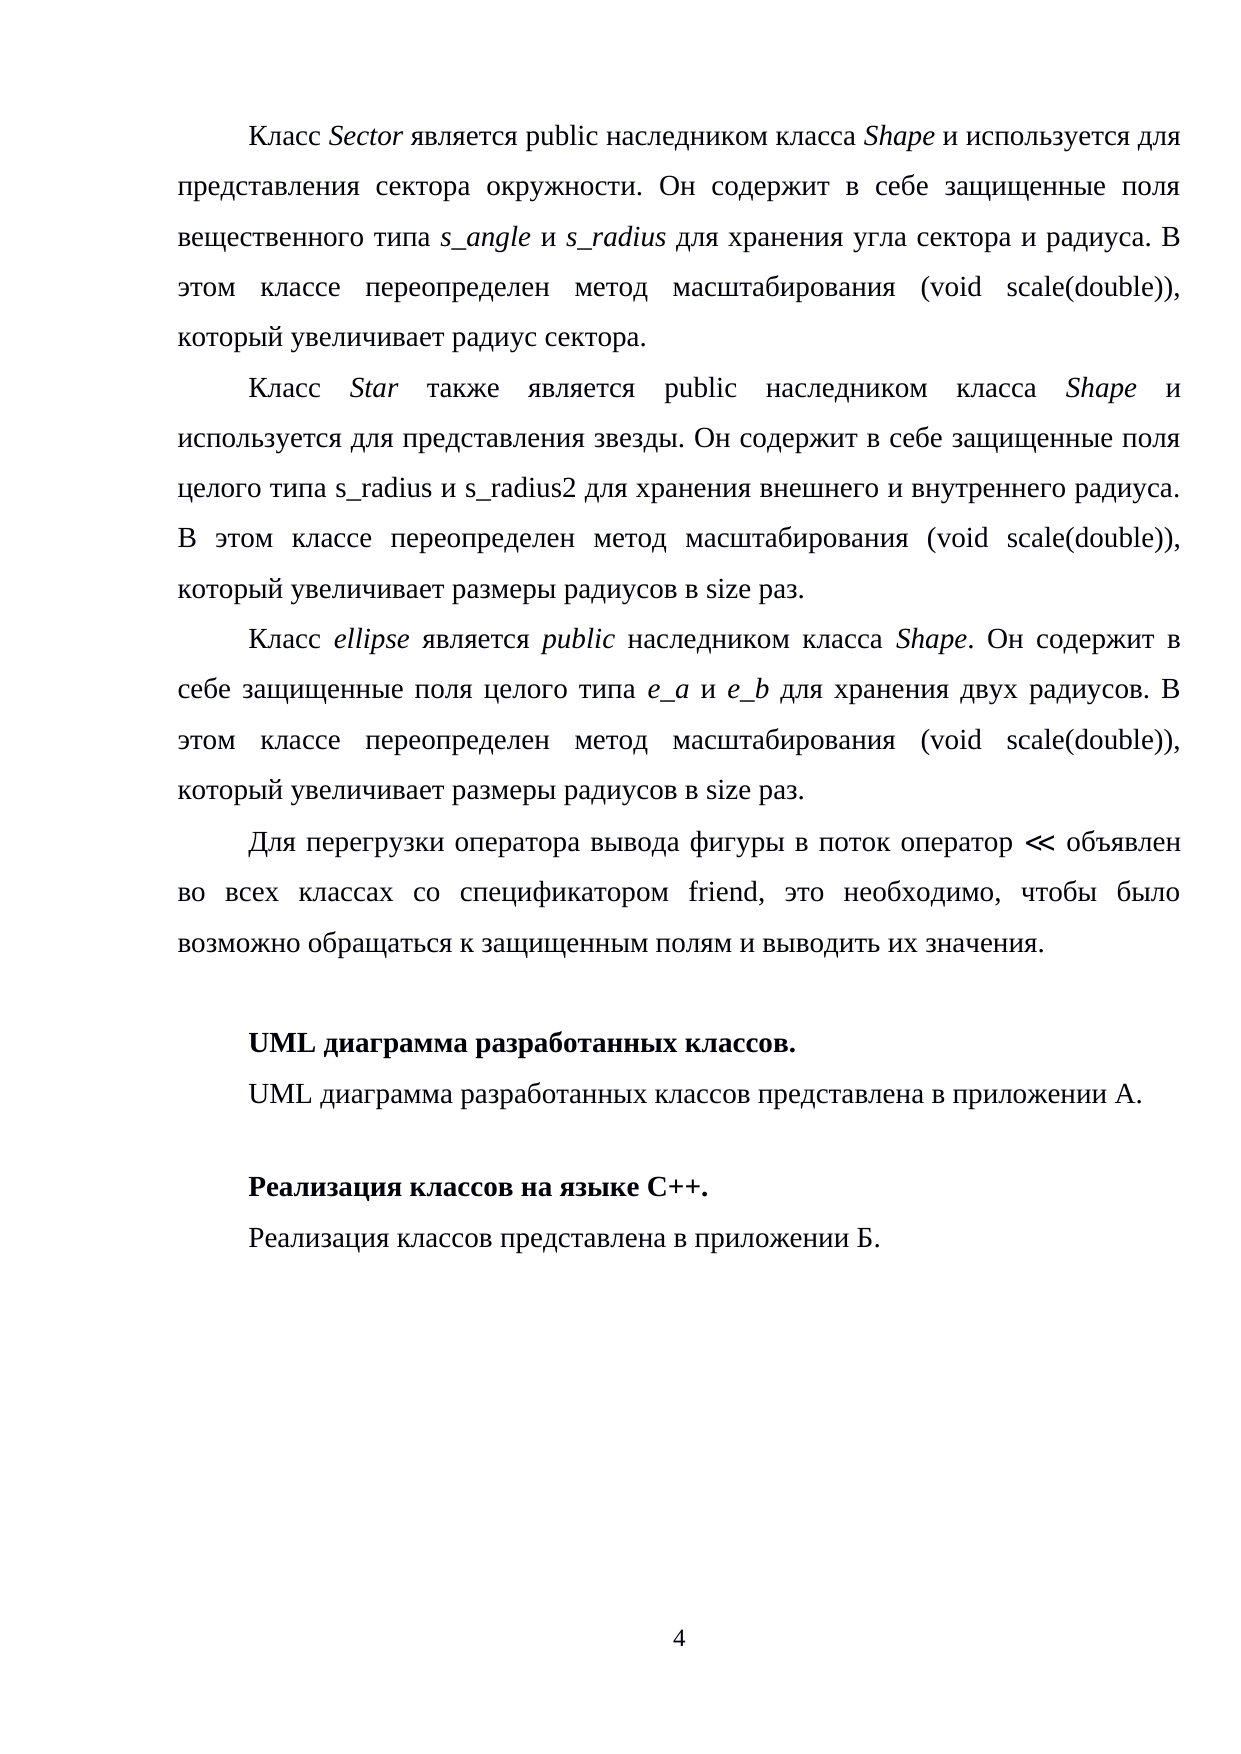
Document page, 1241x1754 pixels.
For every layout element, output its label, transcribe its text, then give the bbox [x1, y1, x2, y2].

text Реализация классов представлена в приложении Б. [177, 1220, 1181, 1253]
text Реализация классов на языке С++. [177, 1169, 1181, 1203]
text UML диаграмма разработанных классов представлена в приложении А. [177, 1076, 1181, 1109]
text Класс Star также является public наследником класса Shape и используется для представления звезды. Он содержит в себе защищенные поля целого типа s_radius и s_radius2 для хранения внешнего и внутреннего радиуса. В этом классе переопределен метод масштабирования (void scale(double)), который увеличивает размеры радиусов в size раз. [177, 370, 1181, 604]
text UML диаграмма разработанных классов. [177, 1026, 1181, 1059]
text Класс ellipse является public наследником класса Shape. Он содержит в себе защищенные поля целого типа e_a и e_b для хранения двух радиусов. В этом классе переопределен метод масштабирования (void scale(double)), который увеличивает размеры радиусов в size раз. [177, 621, 1181, 806]
text Класс Sector является public наследником класса Shape и используется для представления сектора окружности. Он содержит в себе защищенные поля вещественного типа s_angle и s_radius для хранения угла сектора и радиуса. В этом классе переопределен метод масштабирования (void scale(double)), который увеличивает радиус сектора. [177, 118, 1181, 353]
text Для перегрузки оператора вывода фигуры в поток оператор ≪ объявлен во всех классах со спецификатором friend, это необходимо, чтобы было возможно обращаться к защищенным полям и выводить их значения. [177, 822, 1181, 958]
